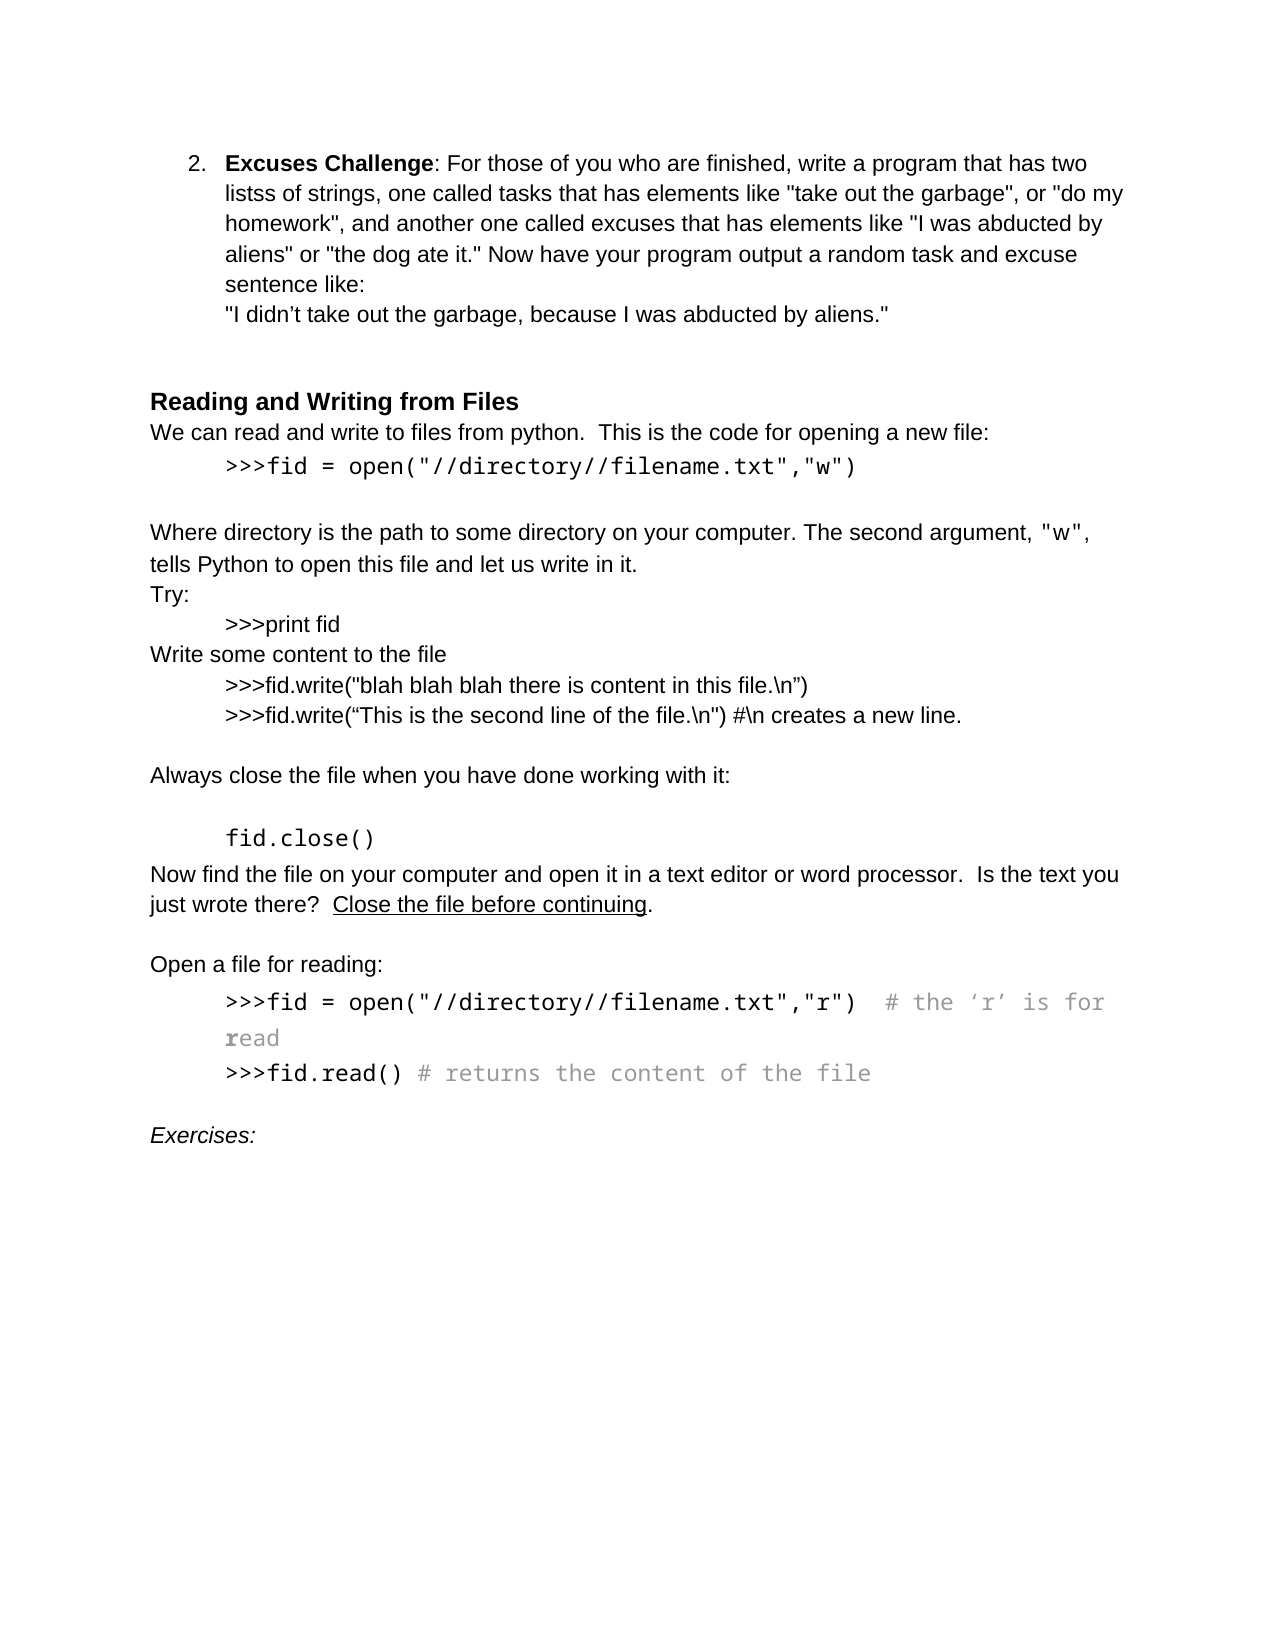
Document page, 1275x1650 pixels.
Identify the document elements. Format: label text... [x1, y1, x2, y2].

text Now find the file on your computer and open it in a text editor or word processor. Is the text you just wrote there? Close the file before continuing. [150, 861, 1125, 918]
text Try: [150, 581, 1125, 607]
text >>>fid.write("blah blah blah there is content in this file.\n”) [150, 672, 1125, 698]
text >>>fid = open("//directory//filename.txt","r") # the ‘r’ is for read [225, 986, 1125, 1053]
subtitle fid.close() [150, 822, 1125, 853]
text Where directory is the path to some directory on your computer. The second argument, "w", tells Python to open this file and let us write in it. [150, 516, 1125, 577]
subtitle Exercises: [150, 1122, 1125, 1149]
text >>>fid = open("//directory//filename.txt","w") [150, 449, 1125, 481]
text Always close the file when you have done working with it: [150, 762, 1125, 789]
text We can read and write to files from python. This is the code for opening a new file: [150, 419, 1125, 446]
text >>>fid.write(“This is the second line of the file.\n") #\n creates a new line. [150, 702, 1125, 728]
text Write some content to the file [150, 641, 1125, 668]
subtitle Reading and Writing from Files [150, 386, 1125, 415]
text >>>fid.read() # returns the content of the file [225, 1057, 1125, 1089]
subtitle Open a file for reading: [150, 951, 1125, 977]
list Excuses Challenge: For those of you who are finished, write a program that has two listss of strings, one called tasks that has elements like "take out the garbage", or "do my homework", and another one called excuses that has elements like "I was abducted by aliens" or "the dog ate it." Now have your program output a random task and excuse sentence like: "I didn’t take out the garbage, because I was abducted by aliens." [188, 150, 1125, 327]
text >>>print fid [150, 611, 1125, 638]
